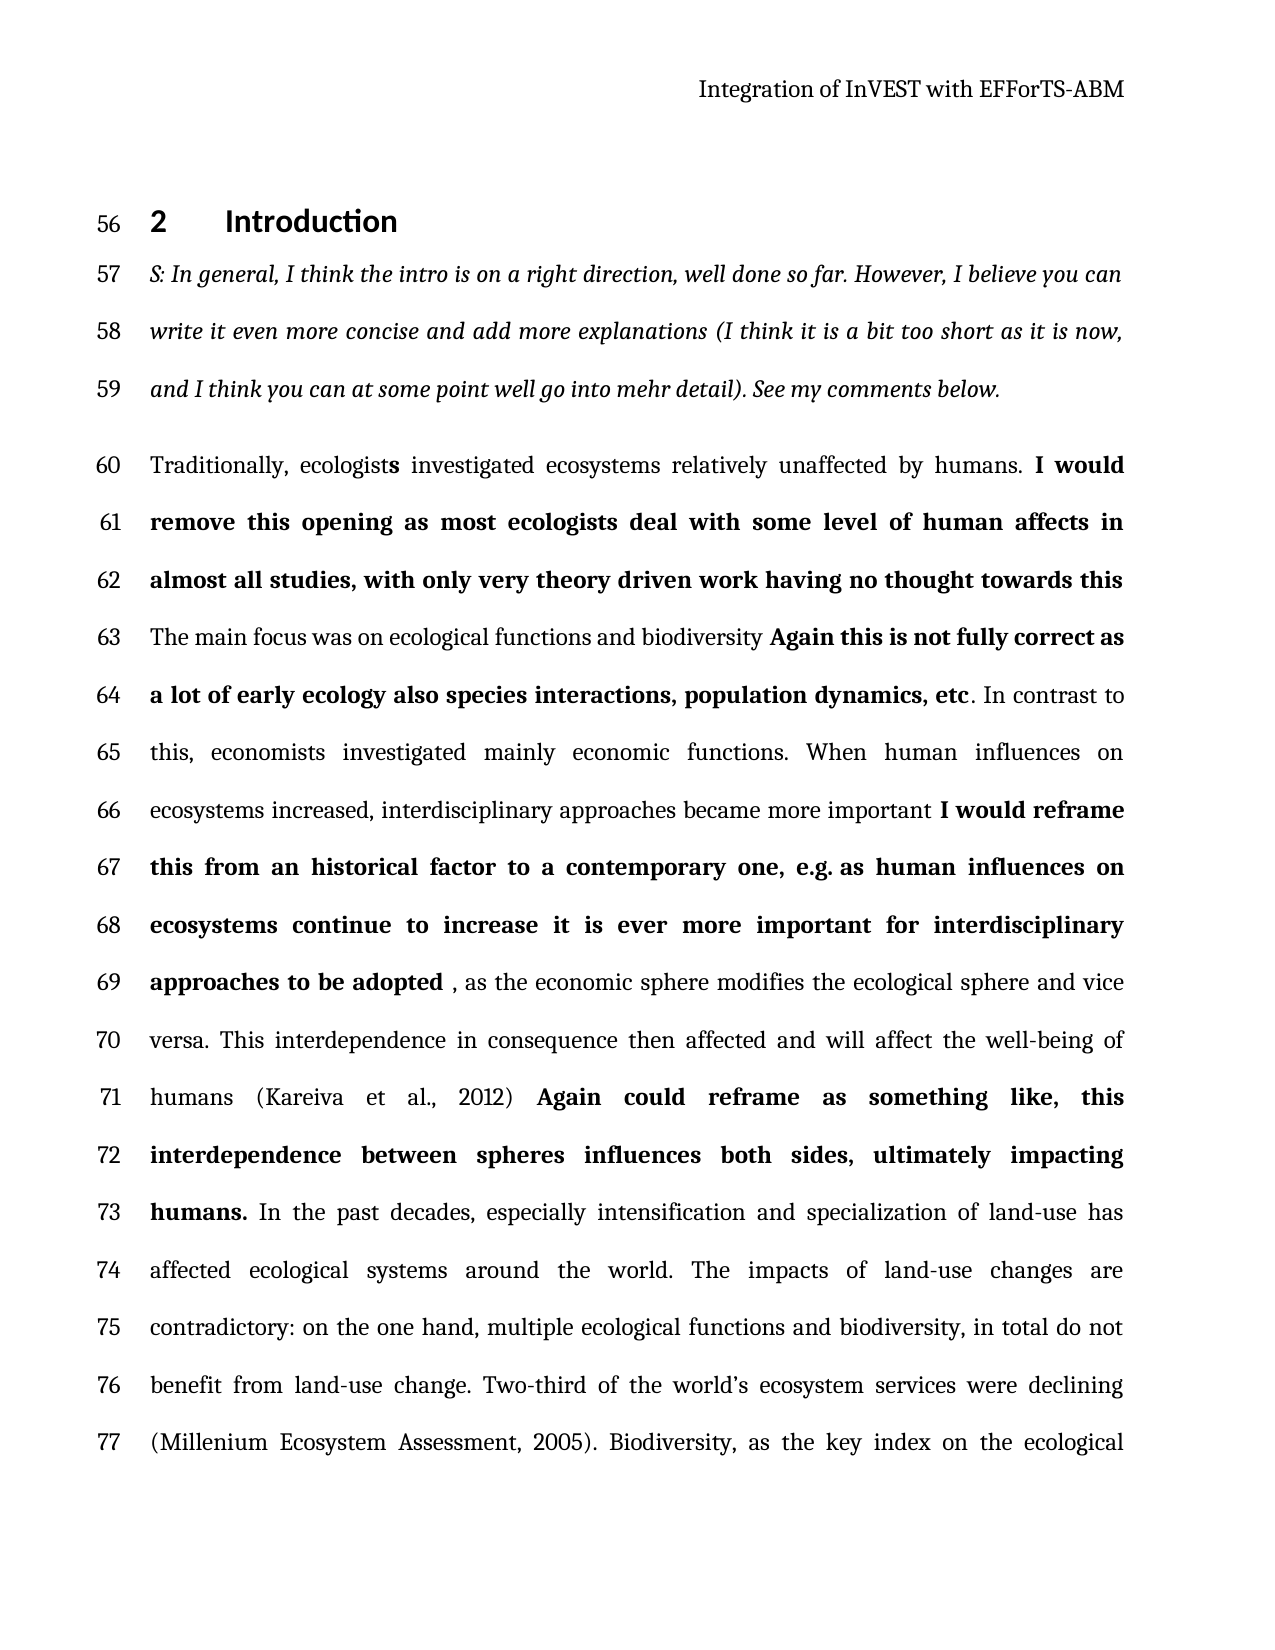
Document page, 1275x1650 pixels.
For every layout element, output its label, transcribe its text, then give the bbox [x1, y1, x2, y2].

subtitle 2 Introduction [150, 200, 1125, 241]
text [150, 451, 1125, 1457]
text S: In general, I think the intro is on a right direction, well done so far. However, I believe you can write it even more concise and add more explanations (I think it is a bit too short as it is now, and I think you can at some point well go into mehr detail). See my comments below. [150, 259, 1125, 403]
